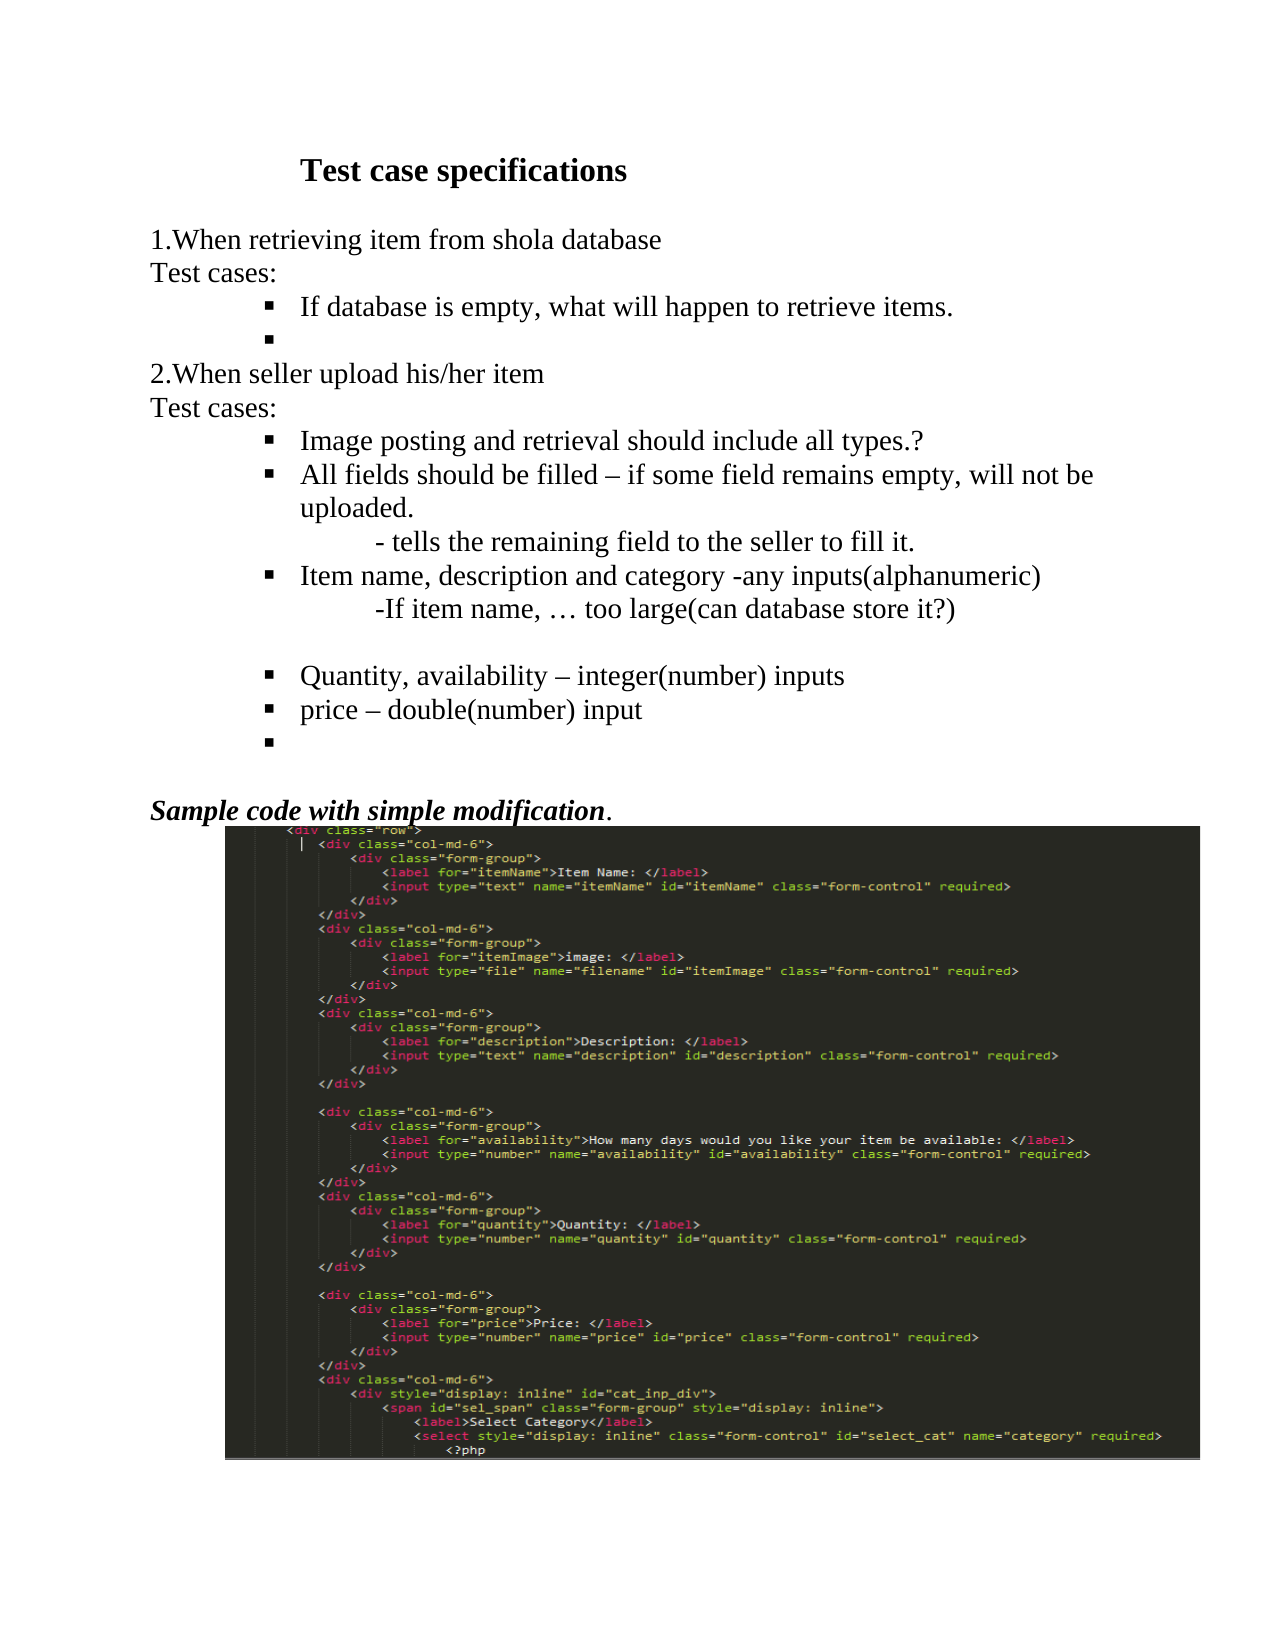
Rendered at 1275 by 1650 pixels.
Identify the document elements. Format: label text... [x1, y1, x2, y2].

text 1.When retrieving item from shola database [150, 222, 1125, 255]
list All fields should be filled – if some field remains empty, will not be uploaded. [262, 457, 1125, 524]
text 2.When seller upload his/her item [150, 356, 1125, 390]
text - tells the remaining field to the seller to fill it. [375, 524, 1125, 558]
text Test cases: [150, 255, 1125, 289]
list Quantity, availability – integer(number) inputs [262, 658, 1125, 692]
text Test cases: [150, 390, 1125, 423]
list Item name, description and category -any inputs(alphanumeric) [262, 558, 1125, 591]
list price – double(number) input [262, 692, 1125, 726]
picture [225, 826, 1200, 1460]
list If database is empty, what will happen to retrieve items. [262, 289, 1125, 323]
list Image posting and retrieval should include all types.? [262, 423, 1125, 457]
text -If item name, … too large(can database store it?) [375, 591, 1125, 625]
text Sample code with simple modification. [150, 793, 1125, 826]
text Test case specifications [225, 150, 1125, 188]
